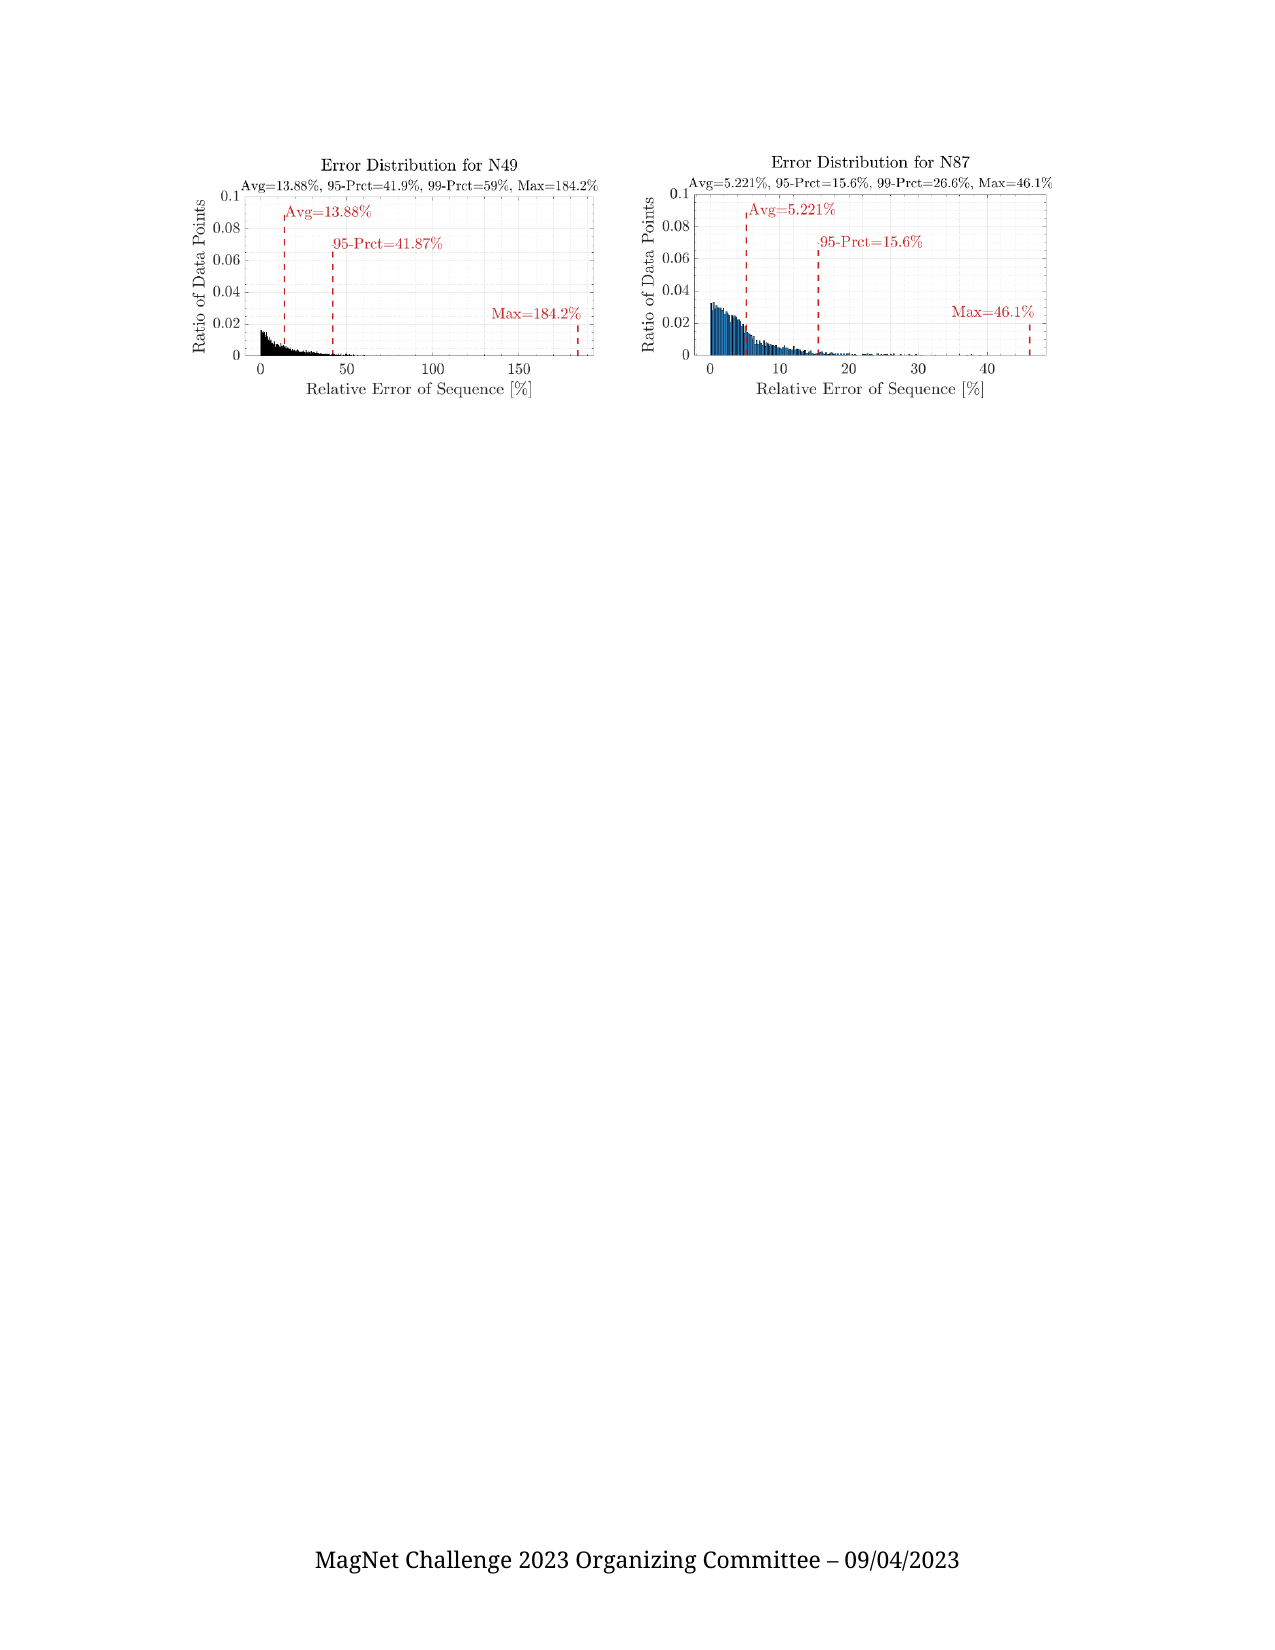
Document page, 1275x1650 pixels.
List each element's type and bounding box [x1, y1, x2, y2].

picture [186, 150, 1089, 400]
